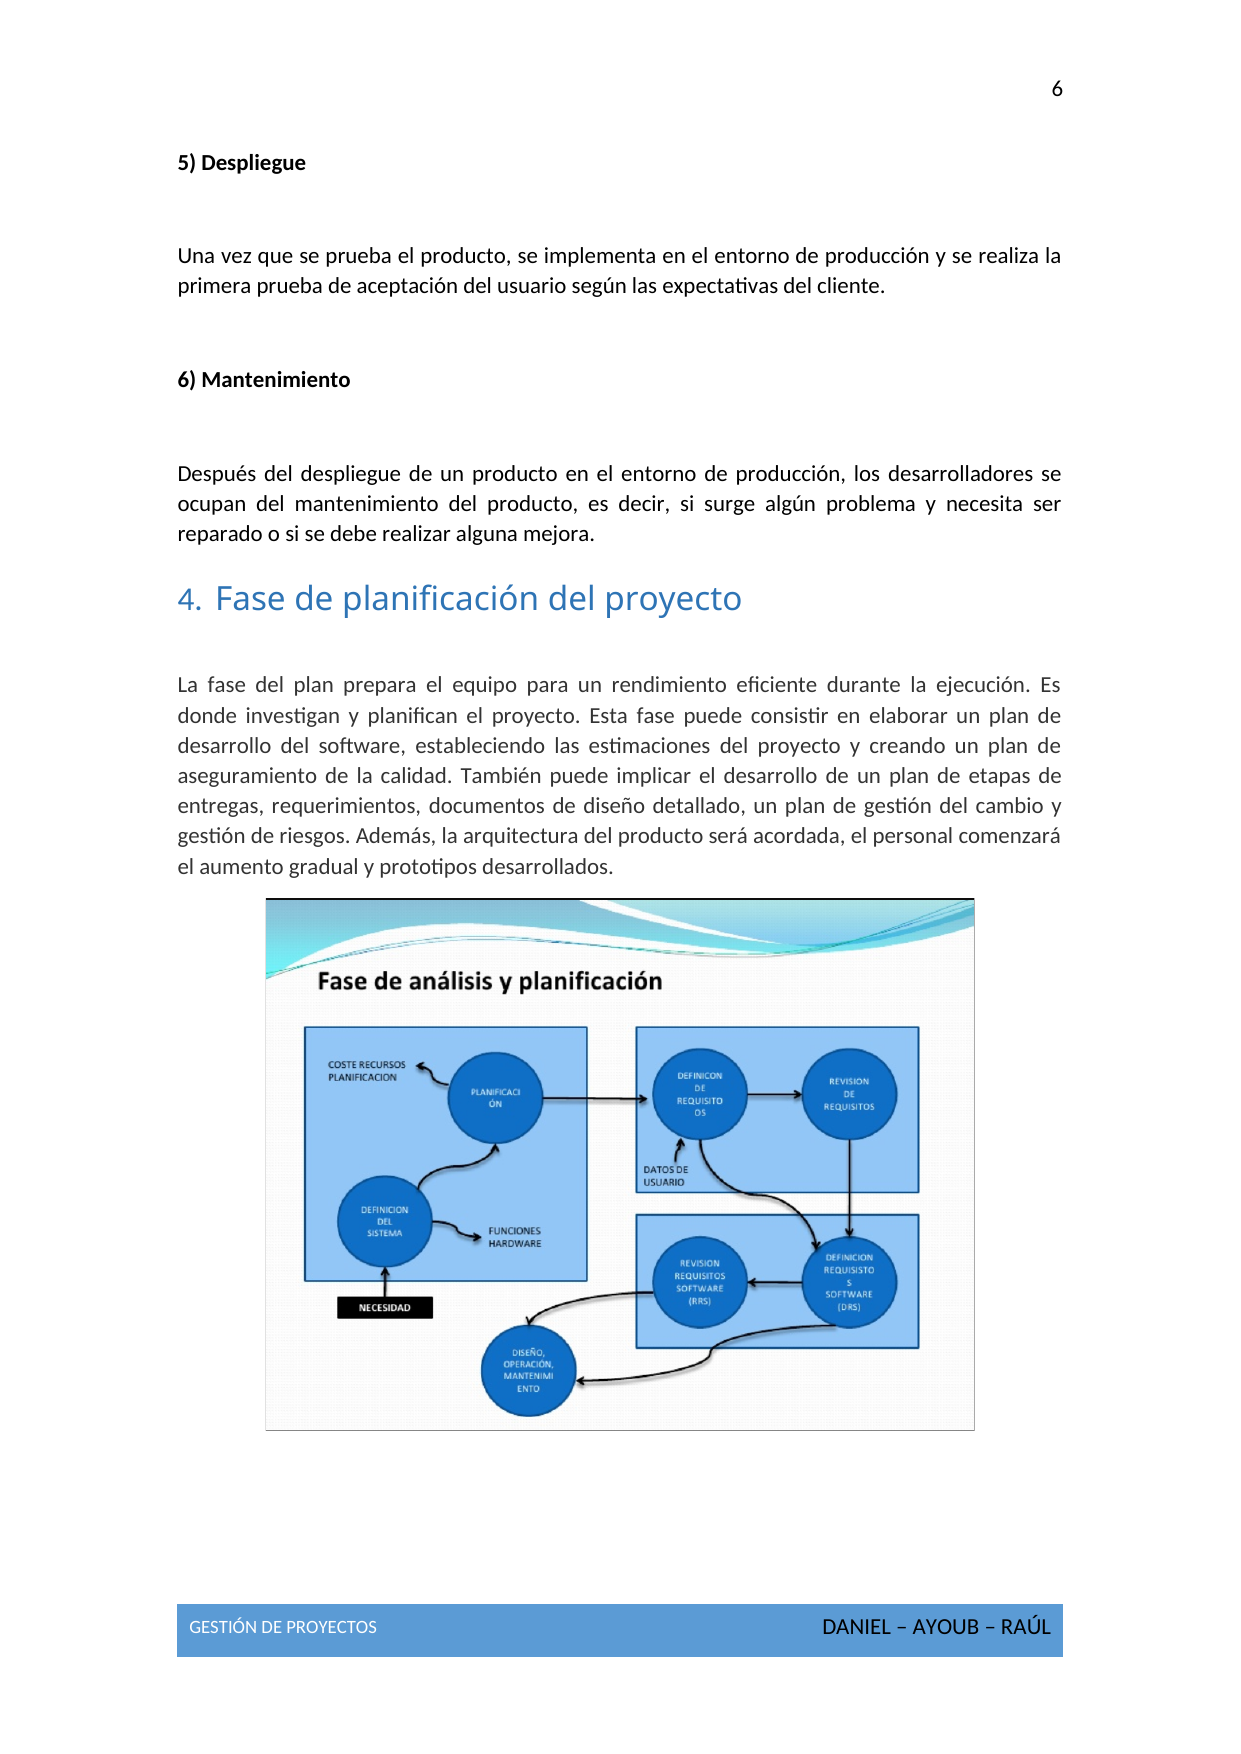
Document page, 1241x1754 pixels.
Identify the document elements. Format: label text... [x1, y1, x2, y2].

subtitle Fase de planificación del proyecto [177, 575, 1063, 620]
text 6) Mantenimiento [177, 365, 1063, 393]
text Una vez que se prueba el producto, se implementa en el entorno de producción y se realiza la primera prueba de aceptación del usuario según las expectativas del cliente. [177, 241, 1063, 300]
picture [265, 898, 975, 1431]
text La fase del plan prepara el equipo para un rendimiento eficiente durante la ejecución. Es donde investigan y planifican el proyecto. Esta fase puede consistir en elaborar un plan de desarrollo del software, estableciendo las estimaciones del proyecto y creando un plan de aseguramiento de la calidad. También puede implicar el desarrollo de un plan de etapas de entregas, requerimientos, documentos de diseño detallado, un plan de gestión del cambio y gestión de riesgos. Además, la arquitectura del producto será acordada, el personal comenzará el aumento gradual y prototipos desarrollados. [177, 671, 1063, 880]
text Después del despliegue de un producto en el entorno de producción, los desarrolladores se ocupan del mantenimiento del producto, es decir, si surge algún problema y necesita ser reparado o si se debe realizar alguna mejora. [177, 459, 1063, 548]
text 5) Despliegue [177, 148, 1063, 176]
